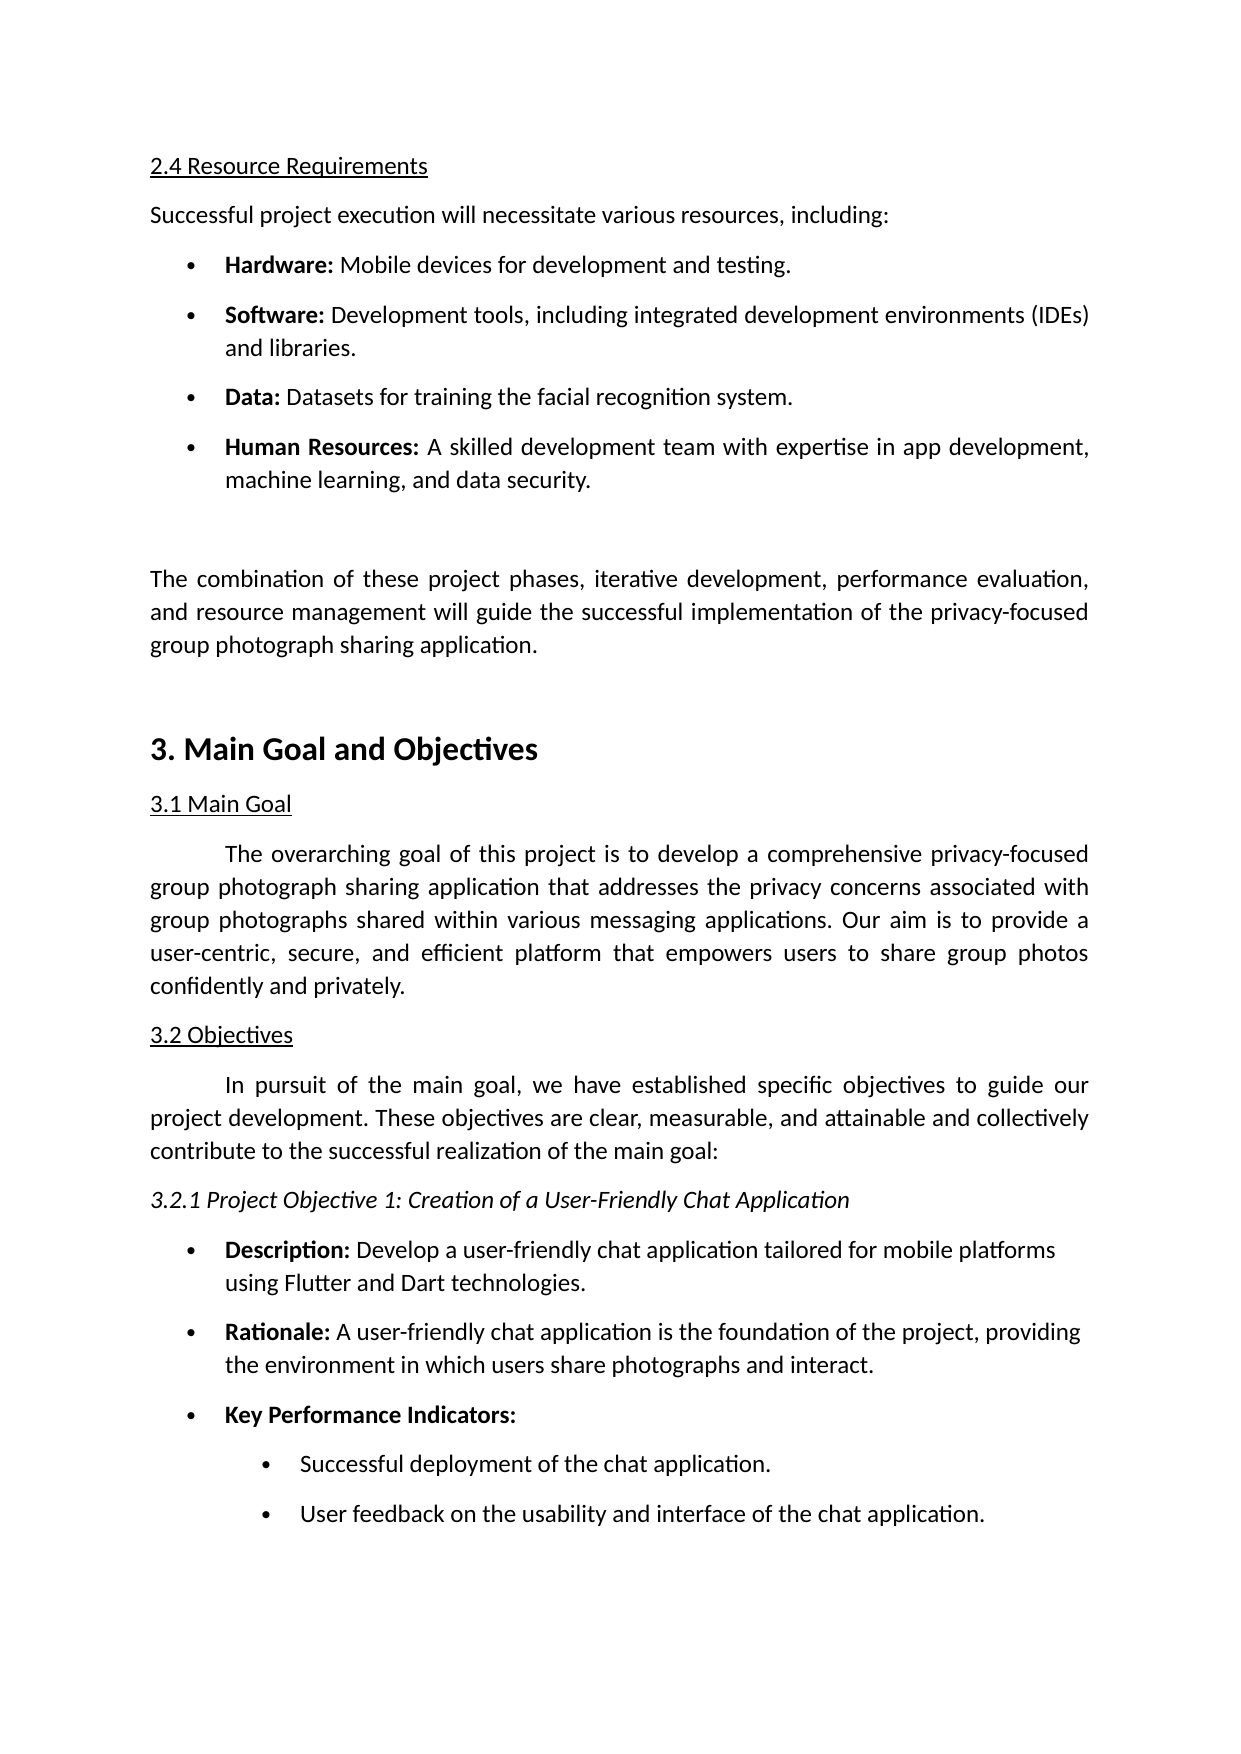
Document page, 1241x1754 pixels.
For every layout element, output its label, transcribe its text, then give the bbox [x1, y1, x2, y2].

text 3.1 Main Goal [150, 788, 1090, 819]
list Description: Develop a user-friendly chat application tailored for mobile platforms using Flutter and Dart technologies. [187, 1234, 1090, 1297]
list Software: Development tools, including integrated development environments (IDEs) and libraries. [187, 299, 1090, 362]
list User feedback on the usability and interface of the chat application. [262, 1498, 1090, 1529]
text In pursuit of the main goal, we have established specific objectives to guide our project development. These objectives are clear, measurable, and attainable and collectively contribute to the successful realization of the main goal: [150, 1069, 1090, 1165]
text Successful project execution will necessitate various resources, including: [150, 199, 1090, 230]
list Successful deployment of the chat application. [262, 1448, 1090, 1479]
text The overarching goal of this project is to develop a comprehensive privacy-focused group photograph sharing application that addresses the privacy concerns associated with group photographs shared within various messaging applications. Our aim is to provide a user-centric, secure, and efficient platform that empowers users to share group photos confidently and privately. [150, 838, 1090, 1000]
list Hardware: Mobile devices for development and testing. [187, 249, 1090, 280]
list Human Resources: A skilled development team with expertise in app development, machine learning, and data security. [187, 431, 1090, 494]
text 3.2 Objectives [150, 1019, 1090, 1050]
text 3.2.1 Project Objective 1: Creation of a User-Friendly Chat Application [150, 1184, 1090, 1215]
list Key Performance Indicators: [187, 1399, 1090, 1429]
text 3. Main Goal and Objectives [150, 728, 1090, 769]
text The combination of these project phases, iterative development, performance evaluation, and resource management will guide the successful implementation of the privacy-focused group photograph sharing application. [150, 563, 1090, 659]
list Rationale: A user-friendly chat application is the foundation of the project, providing the environment in which users share photographs and interact. [187, 1316, 1090, 1380]
text 2.4 Resource Requirements [150, 150, 1090, 181]
list Data: Datasets for training the facial recognition system. [187, 381, 1090, 412]
